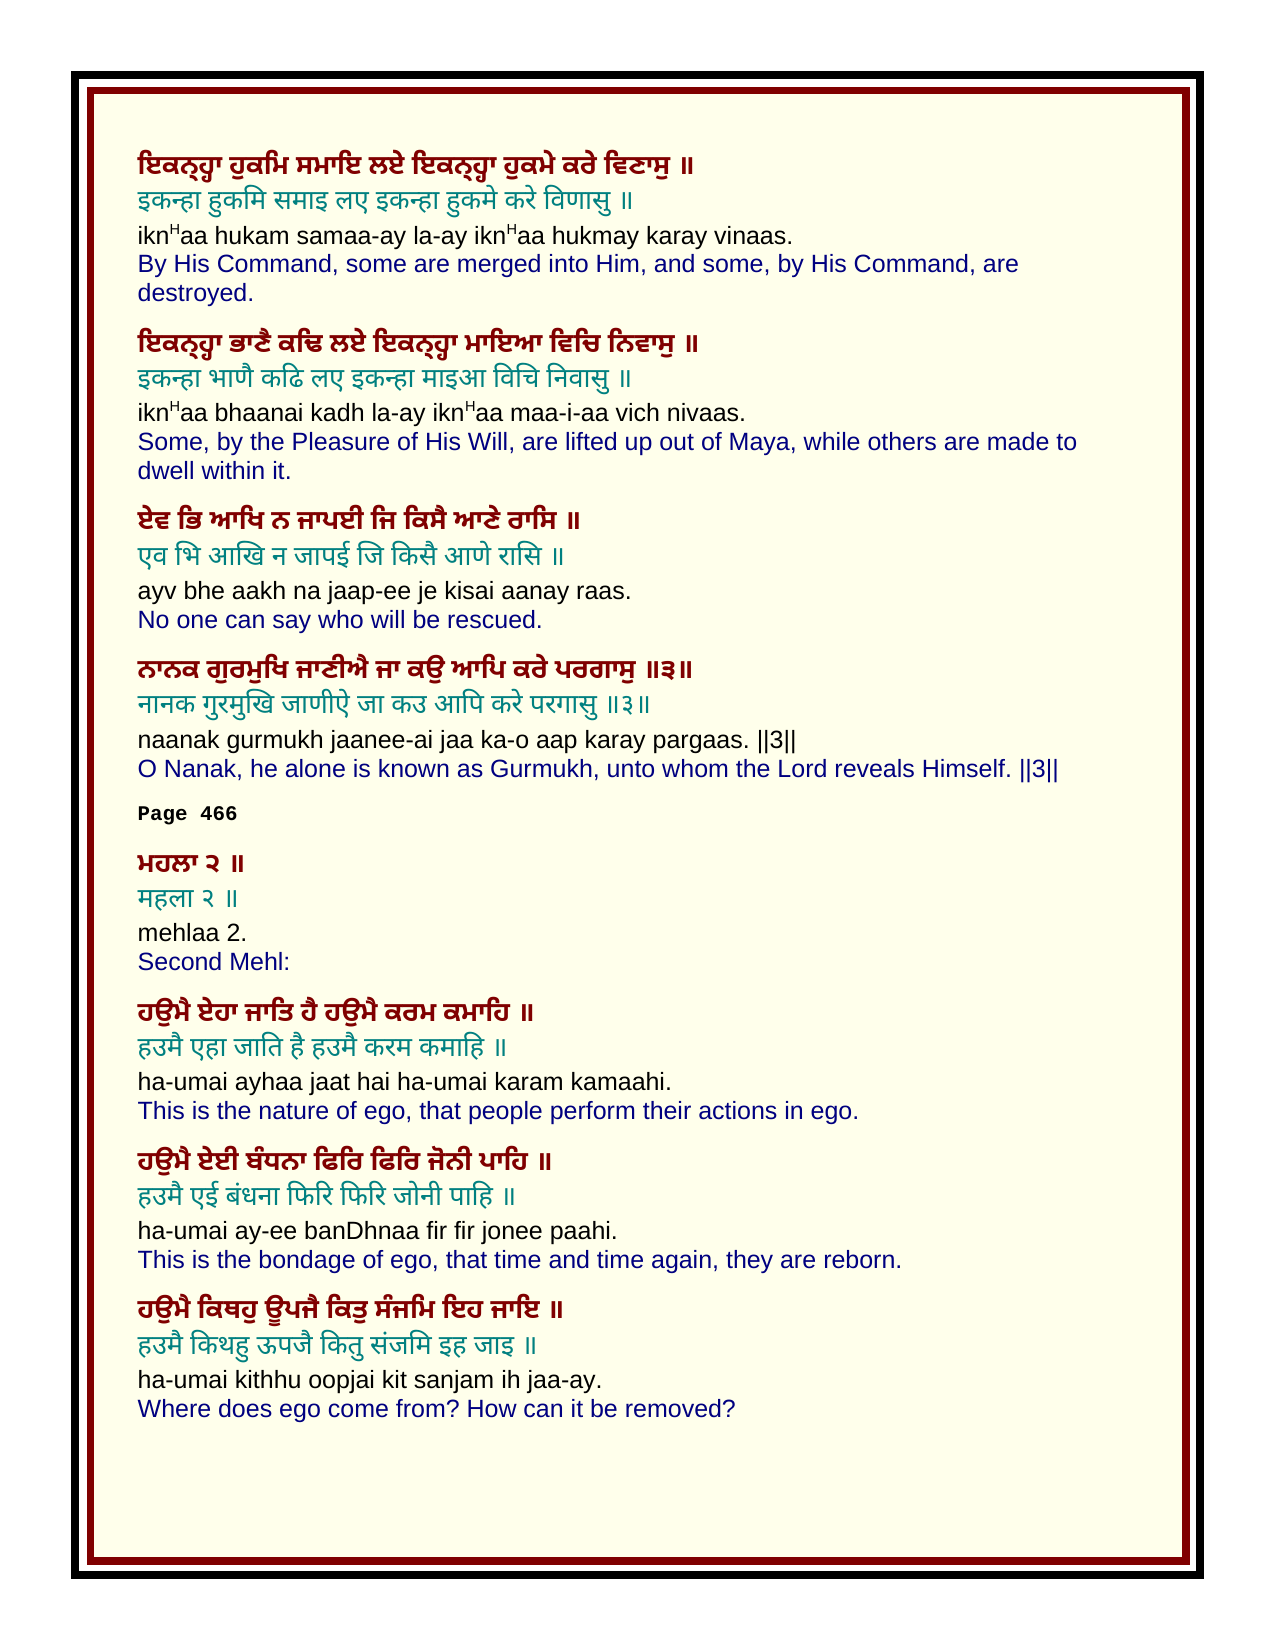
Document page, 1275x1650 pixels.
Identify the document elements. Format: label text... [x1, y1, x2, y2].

text ਏਵ ਭਿ ਆਖਿ ਨ ਜਾਪਈ ਜਿ ਕਿਸੈ ਆਣੇ ਰਾਸਿ ॥ [137, 505, 1138, 541]
text हउमै एहा जाति है हउमै करम कमाहि ॥ [137, 1032, 1138, 1067]
text O Nanak, he alone is known as Gurmukh, unto whom the Lord reveals Himself. ||3|| [137, 754, 1138, 782]
text ha-umai kithhu oopjai kit sanjam ih jaa-ay. [137, 1365, 1138, 1394]
text ਹਉਮੈ ਕਿਥਹੁ ਊਪਜੈ ਕਿਤੁ ਸੰਜਮਿ ਇਹ ਜਾਇ ॥ [137, 1295, 1138, 1330]
text This is the bondage of ego, that time and time again, they are reborn. [137, 1245, 1138, 1274]
text इकन्हा भाणै कढि लए इकन्हा माइआ विचि निवासु ॥ [137, 363, 1138, 398]
text ਹਉਮੈ ਏਹਾ ਜਾਤਿ ਹੈ ਹਉਮੈ ਕਰਮ ਕਮਾਹਿ ॥ [137, 997, 1138, 1032]
text Second Mehl: [137, 947, 1138, 976]
text Where does ego come from? How can it be removed? [137, 1394, 1138, 1423]
text हउमै एई बंधना फिरि फिरि जोनी पाहि ॥ [137, 1181, 1138, 1216]
text naanak gurmukh jaanee-ai jaa ka-o aap karay pargaas. ||3|| [137, 725, 1138, 754]
text ਨਾਨਕ ਗੁਰਮੁਖਿ ਜਾਣੀਐ ਜਾ ਕਉ ਆਪਿ ਕਰੇ ਪਰਗਾਸੁ ॥੩॥ [137, 654, 1138, 690]
text इकन्हा हुकमि समाइ लए इकन्हा हुकमे करे विणासु ॥ [137, 185, 1138, 221]
text iknHaa hukam samaa-ay la-ay iknHaa hukmay karay vinaas. [137, 221, 1138, 249]
text No one can say who will be rescued. [137, 605, 1138, 633]
text हउमै किथहु ऊपजै कितु संजमि इह जाइ ॥ [137, 1330, 1138, 1365]
text By His Command, some are merged into Him, and some, by His Command, are destroyed. [137, 249, 1138, 307]
text ayv bhe aakh na jaap-ee je kisai aanay raas. [137, 576, 1138, 605]
text Page 466 [137, 803, 1138, 827]
text ਇਕਨ੍ਹ੍ਹਾ ਹੁਕਮਿ ਸਮਾਇ ਲਏ ਇਕਨ੍ਹ੍ਹਾ ਹੁਕਮੇ ਕਰੇ ਵਿਣਾਸੁ ॥ [137, 150, 1138, 185]
text महला २ ॥ [137, 883, 1138, 918]
text This is the nature of ego, that people perform their actions in ego. [137, 1096, 1138, 1125]
text ਇਕਨ੍ਹ੍ਹਾ ਭਾਣੈ ਕਢਿ ਲਏ ਇਕਨ੍ਹ੍ਹਾ ਮਾਇਆ ਵਿਚਿ ਨਿਵਾਸੁ ॥ [137, 328, 1138, 363]
text ਹਉਮੈ ਏਈ ਬੰਧਨਾ ਫਿਰਿ ਫਿਰਿ ਜੋਨੀ ਪਾਹਿ ॥ [137, 1146, 1138, 1181]
text ਮਹਲਾ ੨ ॥ [137, 848, 1138, 883]
text Some, by the Pleasure of His Will, are lifted up out of Maya, while others are made to dwell within it. [137, 427, 1138, 484]
text mehlaa 2. [137, 918, 1138, 947]
text iknHaa bhaanai kadh la-ay iknHaa maa-i-aa vich nivaas. [137, 398, 1138, 427]
text ha-umai ay-ee banDhnaa fir fir jonee paahi. [137, 1216, 1138, 1245]
text नानक गुरमुखि जाणीऐ जा कउ आपि करे परगासु ॥३॥ [137, 690, 1138, 725]
text ha-umai ayhaa jaat hai ha-umai karam kamaahi. [137, 1067, 1138, 1096]
text एव भि आखि न जापई जि किसै आणे रासि ॥ [137, 541, 1138, 576]
